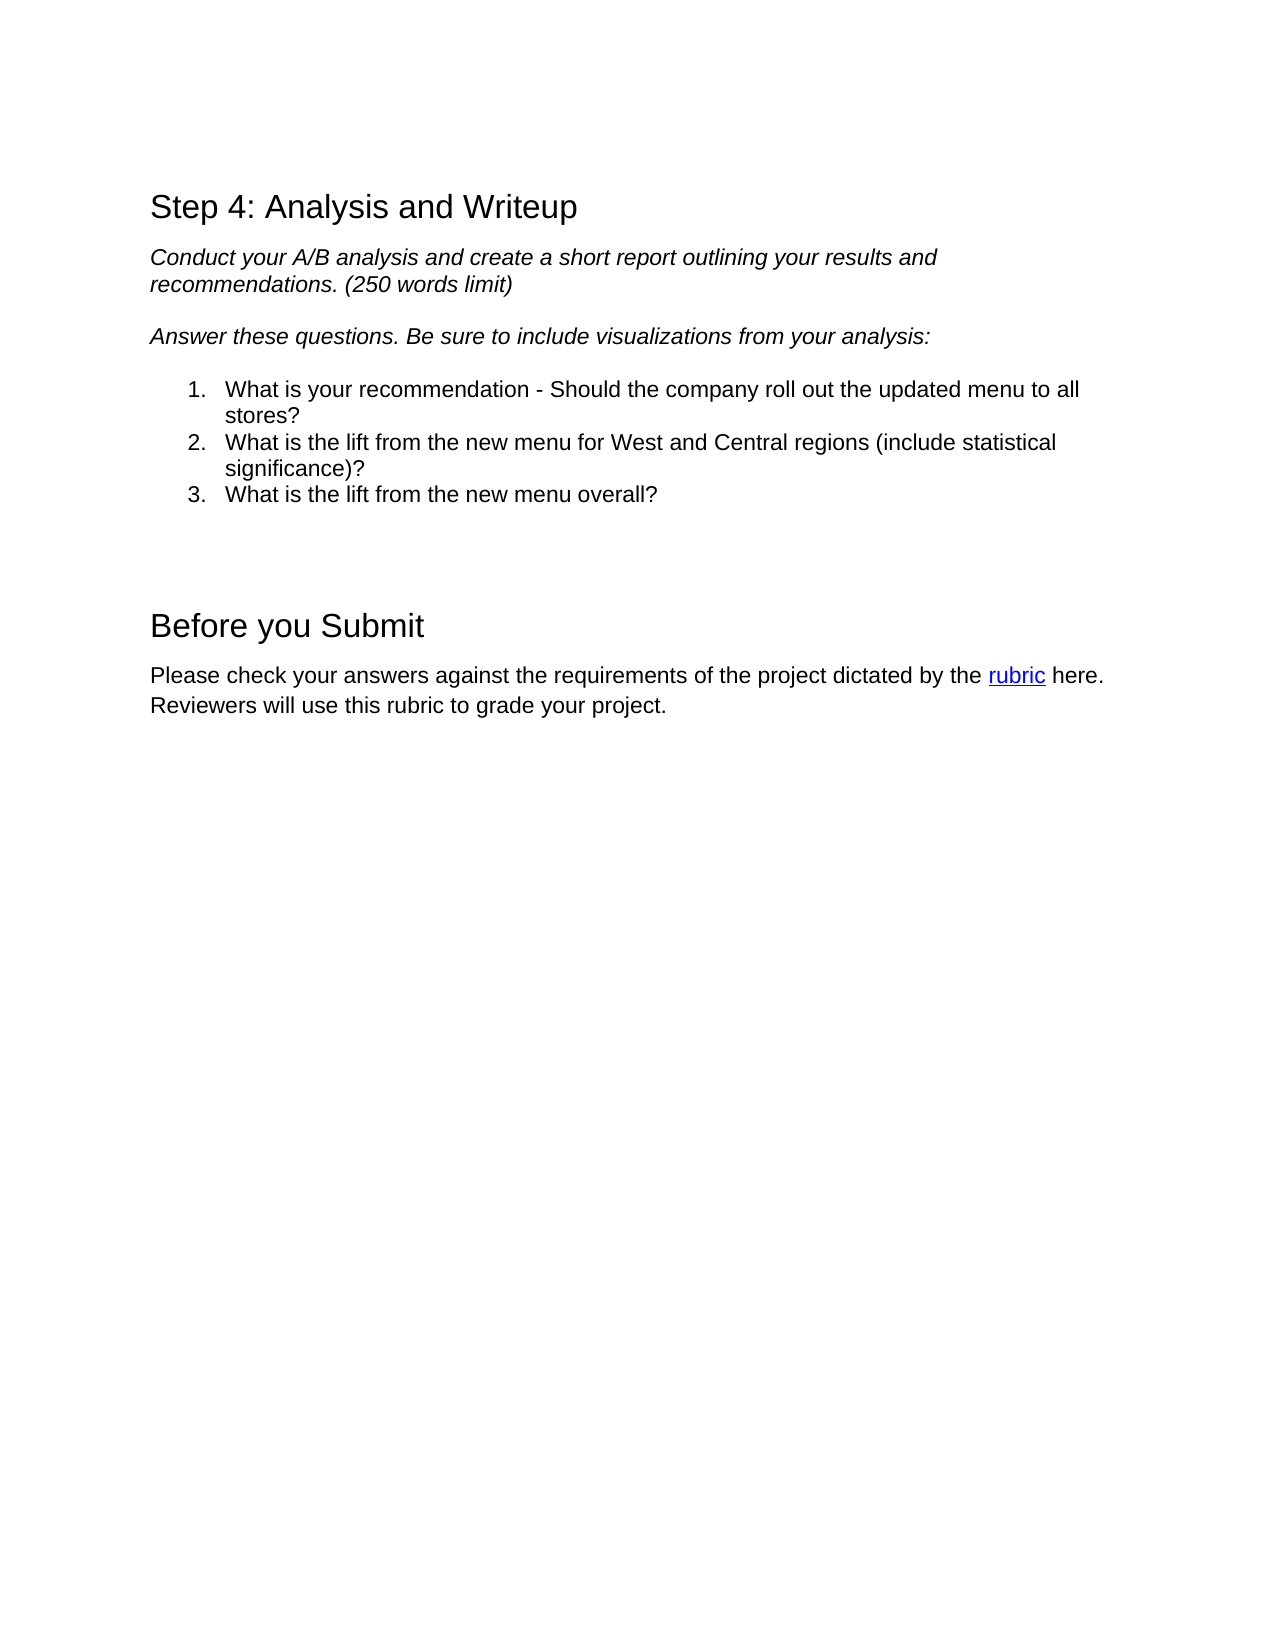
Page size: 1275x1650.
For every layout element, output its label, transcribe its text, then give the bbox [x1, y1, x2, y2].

subtitle Step 4: Analysis and Writeup [150, 187, 1125, 226]
list What is your recommendation - Should the company roll out the updated menu to all stores? [187, 376, 1125, 429]
list What is the lift from the new menu for West and Central regions (include statistical significance)? [187, 429, 1125, 481]
text Conduct your A/B analysis and create a short report outlining your results and recommendations. (250 words limit) [150, 244, 1125, 297]
list What is the lift from the new menu overall? [187, 481, 1125, 508]
text Please check your answers against the requirements of the project dictated by the rubric here. Reviewers will use this rubric to grade your project. [150, 662, 1125, 719]
text Answer these questions. Be sure to include visualizations from your analysis: [150, 323, 1125, 349]
subtitle Before you Submit [150, 606, 1125, 644]
